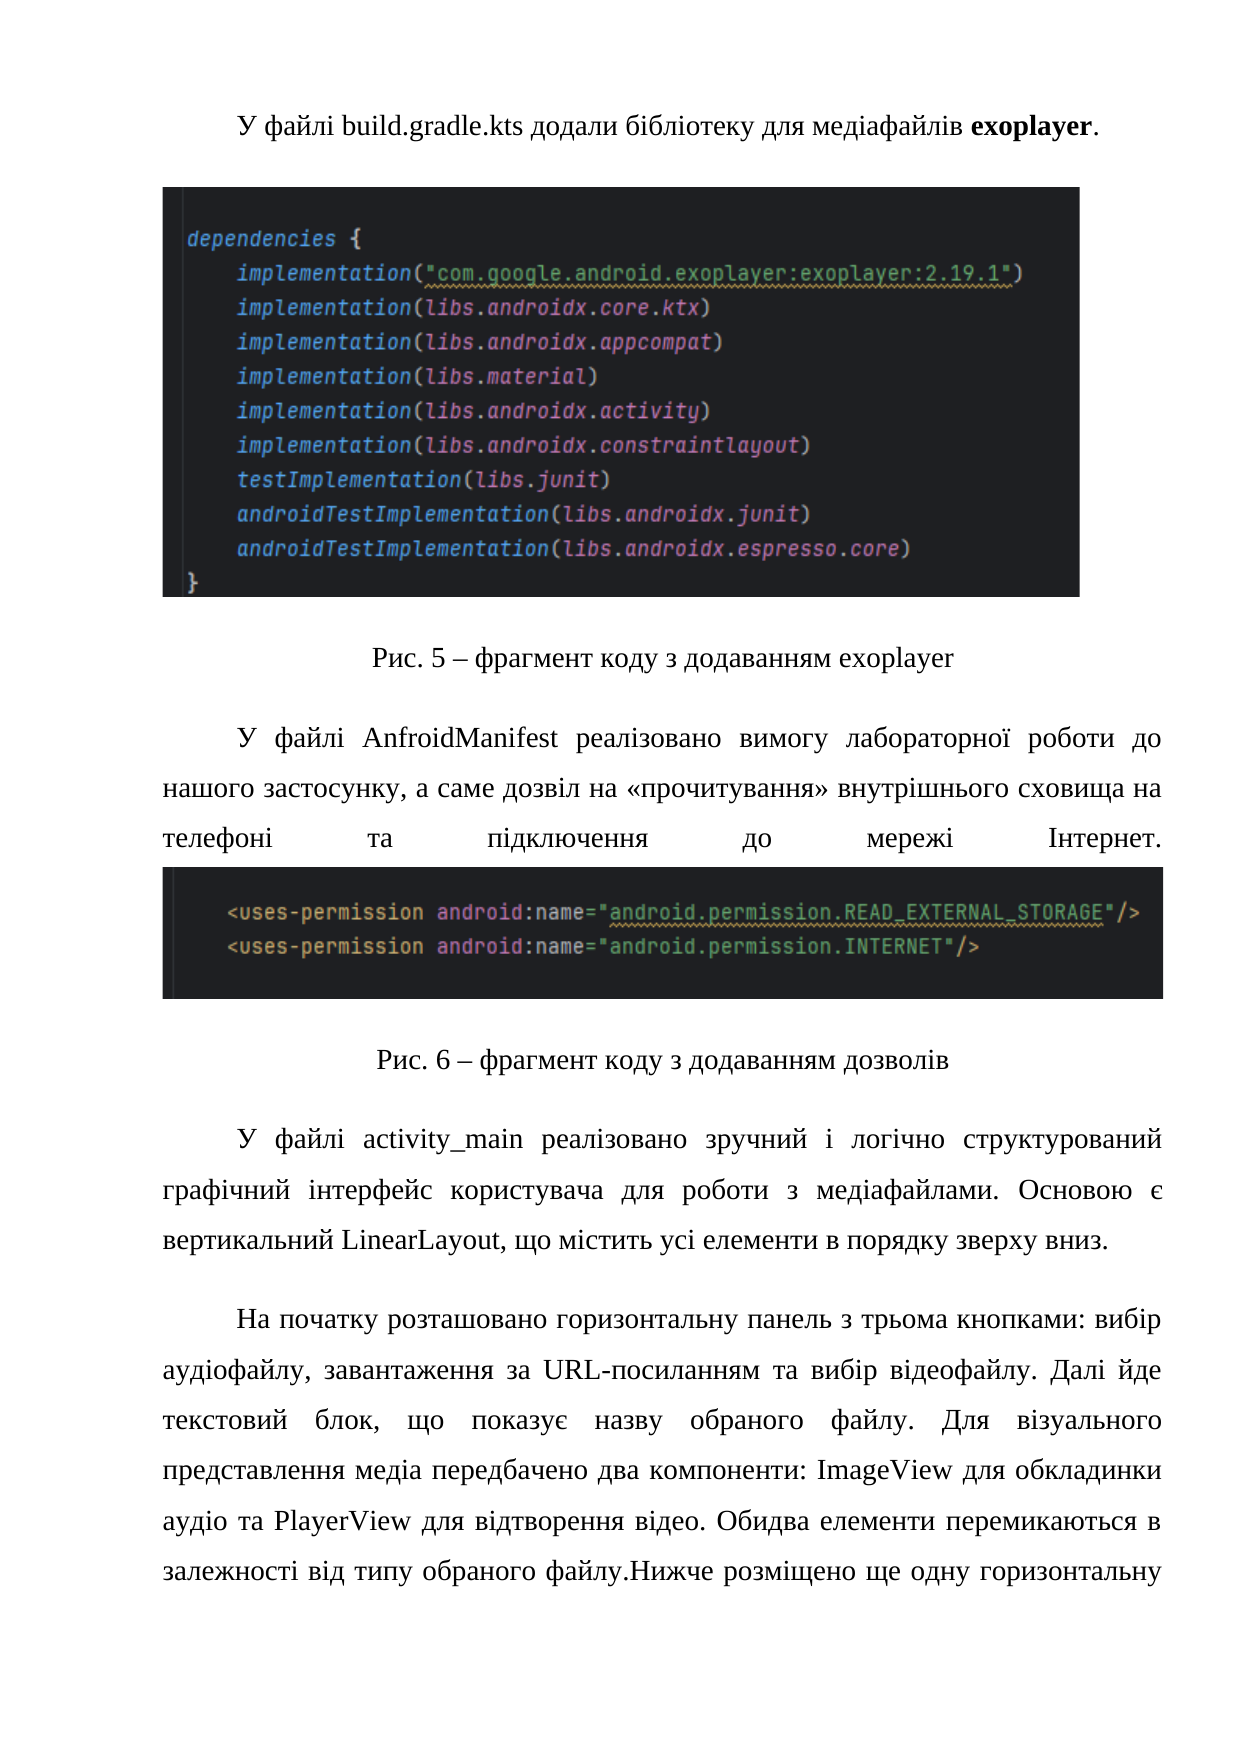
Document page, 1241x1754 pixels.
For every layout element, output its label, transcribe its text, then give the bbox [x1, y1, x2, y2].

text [162, 1302, 1163, 1587]
picture [162, 187, 1080, 597]
text У файлі activity_main реалізовано зручний і логічно структурований графічний інтерфейс користувача для роботи з медіафайлами. Основою є вертикальний LinearLayout, що містить усі елементи в порядку зверху вниз. [162, 1121, 1163, 1256]
text Рис. 5 – фрагмент коду з додаванням exoplayer [162, 640, 1163, 674]
text Рис. 6 – фрагмент коду з додаванням дозволів [162, 1042, 1163, 1076]
picture [162, 867, 1164, 999]
text У файлі build.gradle.kts додали бібліотеку для медіафайлів exoplayer. [162, 108, 1163, 142]
text У файлі AnfroidManifest реалізовано вимогу лабораторної роботи до нашого застосунку, а саме дозвіл на «прочитування» внутрішнього сховища на телефоні та підключення до мережі Інтернет. [162, 720, 1163, 867]
